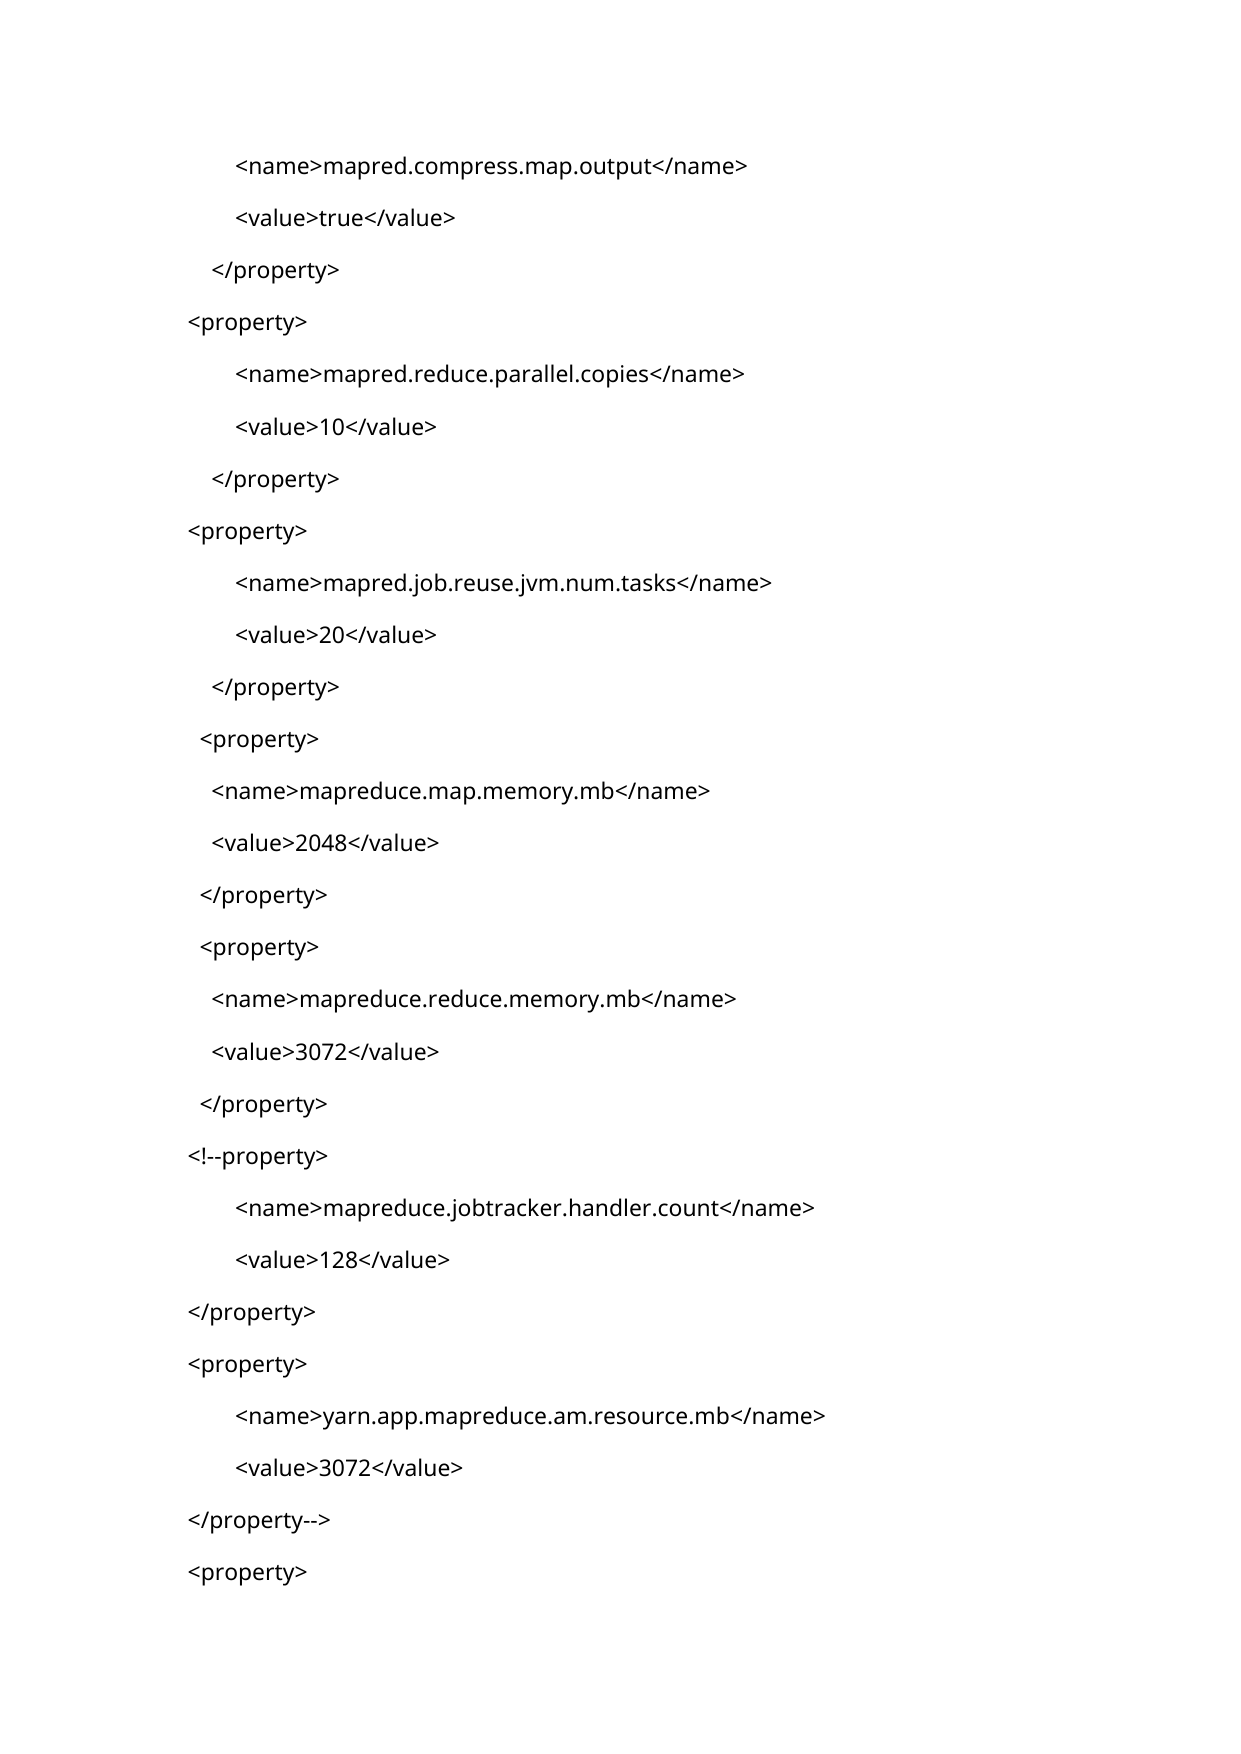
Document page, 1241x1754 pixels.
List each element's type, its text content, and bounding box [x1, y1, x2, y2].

text <name>yarn.app.mapreduce.am.resource.mb</name> [187, 1400, 1053, 1431]
text <value>true</value> [187, 202, 1053, 233]
text <property> [187, 306, 1053, 337]
text <name>mapreduce.map.memory.mb</name> [187, 775, 1053, 806]
text <property> [187, 1348, 1053, 1379]
text </property> [187, 671, 1053, 702]
text <name>mapreduce.jobtracker.handler.count</name> [187, 1192, 1053, 1223]
text </property> [187, 254, 1053, 285]
text <name>mapreduce.reduce.memory.mb</name> [187, 983, 1053, 1014]
text <value>3072</value> [187, 1452, 1053, 1483]
text <value>2048</value> [187, 827, 1053, 858]
text <name>mapred.reduce.parallel.copies</name> [187, 358, 1053, 389]
text <value>128</value> [187, 1244, 1053, 1275]
text <name>mapred.compress.map.output</name> [187, 150, 1053, 181]
text <value>20</value> [187, 619, 1053, 650]
text <name>mapred.job.reuse.jvm.num.tasks</name> [187, 567, 1053, 598]
text </property> [187, 879, 1053, 910]
text <property> [187, 931, 1053, 962]
text </property> [187, 1087, 1053, 1119]
text </property> [187, 1296, 1053, 1327]
text <value>3072</value> [187, 1035, 1053, 1067]
text <property> [187, 723, 1053, 754]
text </property> [187, 462, 1053, 494]
text <property> [187, 1556, 1053, 1587]
text <property> [187, 514, 1053, 546]
text <value>10</value> [187, 410, 1053, 442]
text <!--property> [187, 1139, 1053, 1171]
text </property--> [187, 1504, 1053, 1535]
